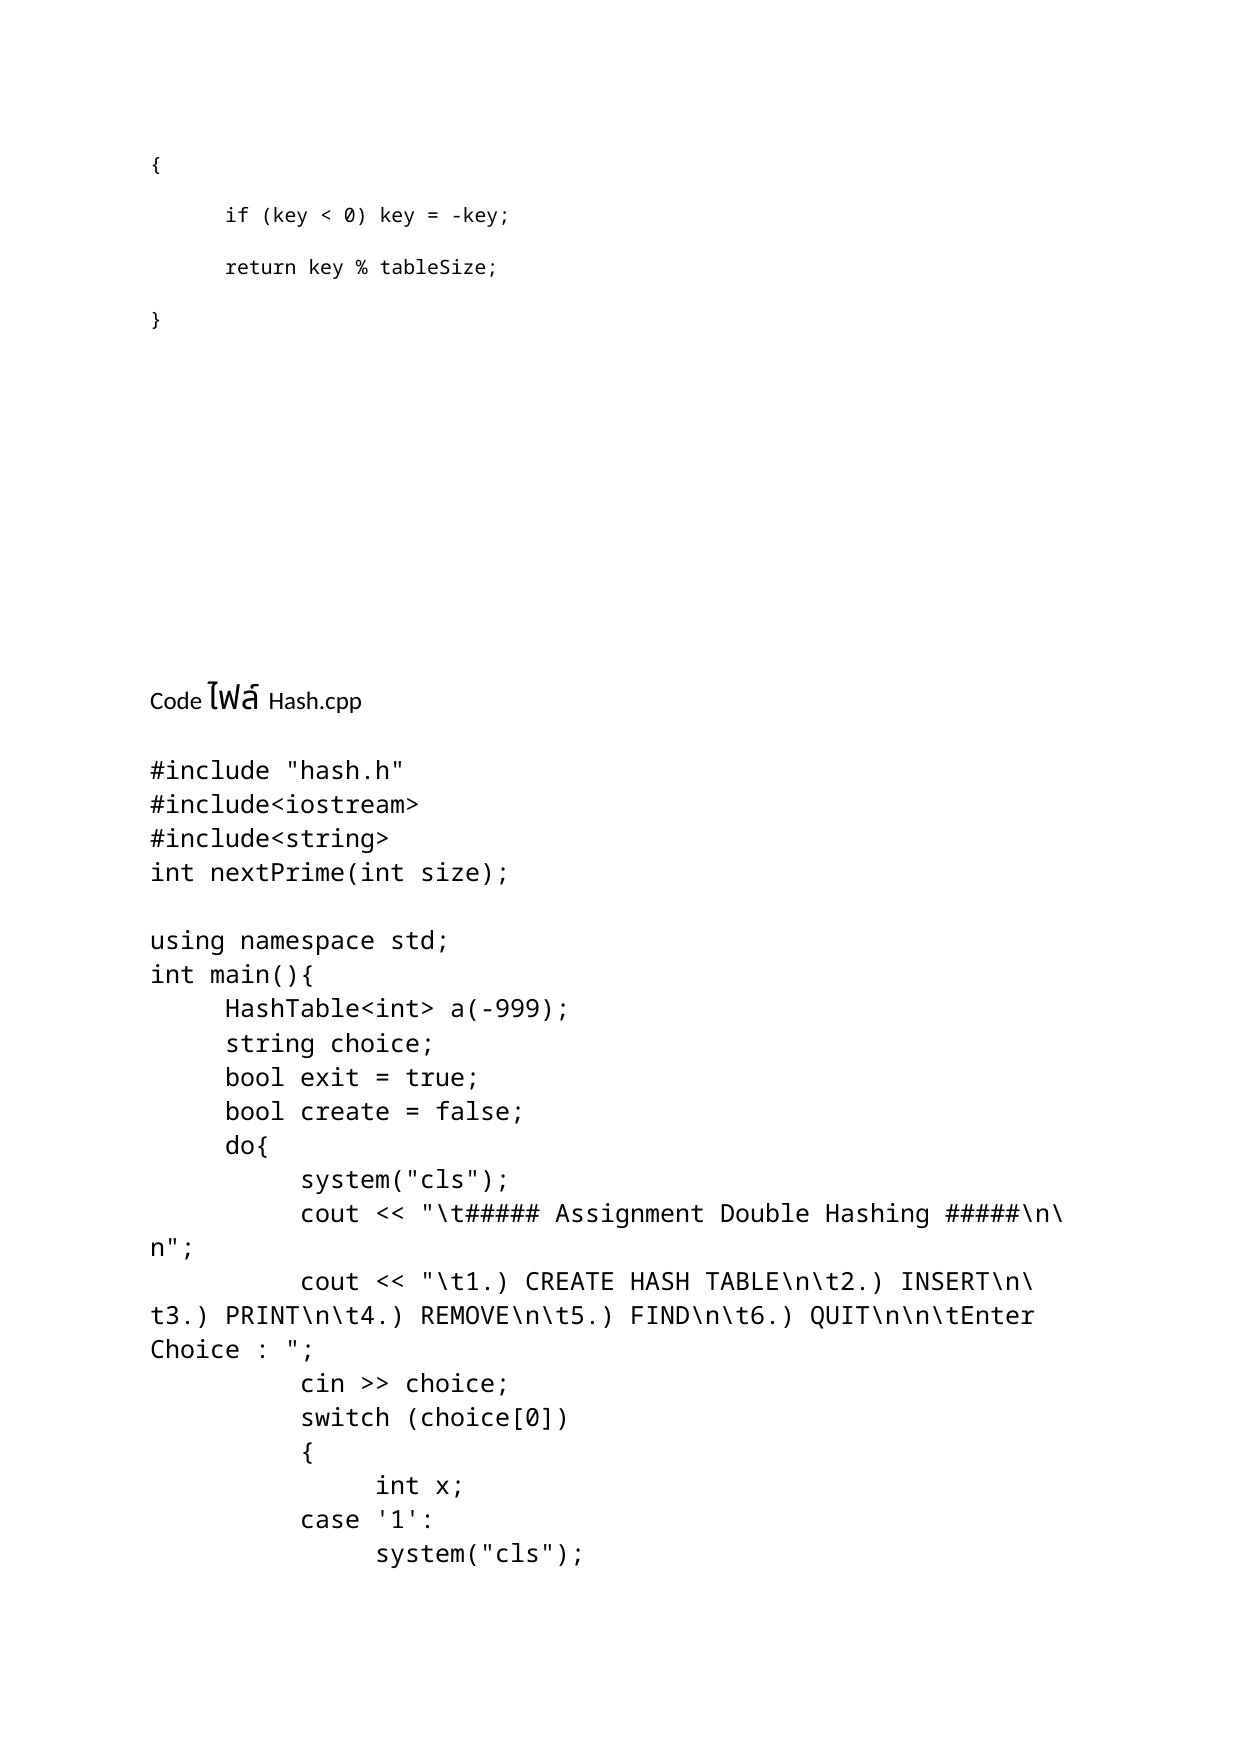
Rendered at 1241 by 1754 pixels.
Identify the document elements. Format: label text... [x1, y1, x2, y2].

text system("cls"); [150, 1161, 1090, 1196]
text { [150, 150, 1090, 177]
text { [150, 1434, 1090, 1468]
text HashTable<int> a(-999); [150, 991, 1090, 1025]
text return key % tableSize; [150, 253, 1090, 281]
text int main(){ [150, 957, 1090, 991]
text bool exit = true; [150, 1059, 1090, 1093]
text switch (choice[0]) [150, 1400, 1090, 1434]
text int x; [150, 1468, 1090, 1502]
text int nextPrime(int size); [150, 855, 1090, 889]
text Code ไฟล์ Hash.cpp [150, 674, 1090, 724]
text if (key < 0) key = -key; [150, 202, 1090, 229]
text cin >> choice; [150, 1366, 1090, 1400]
text #include<iostream> [150, 787, 1090, 821]
text cout << "\t1.) CREATE HASH TABLE\n\t2.) INSERT\n\t3.) PRINT\n\t4.) REMOVE\n\t5.) FIND\n\t6.) QUIT\n\n\tEnter Choice : "; [150, 1264, 1090, 1366]
text do{ [150, 1127, 1090, 1161]
text string choice; [150, 1025, 1090, 1059]
text bool create = false; [150, 1093, 1090, 1127]
text #include<string> [150, 821, 1090, 855]
text #include "hash.h" [150, 753, 1090, 787]
text case '1': [150, 1502, 1090, 1536]
text } [150, 305, 1090, 332]
text cout << "\t##### Assignment Double Hashing #####\n\n"; [150, 1196, 1090, 1264]
text using namespace std; [150, 923, 1090, 957]
text system("cls"); [150, 1536, 1090, 1570]
